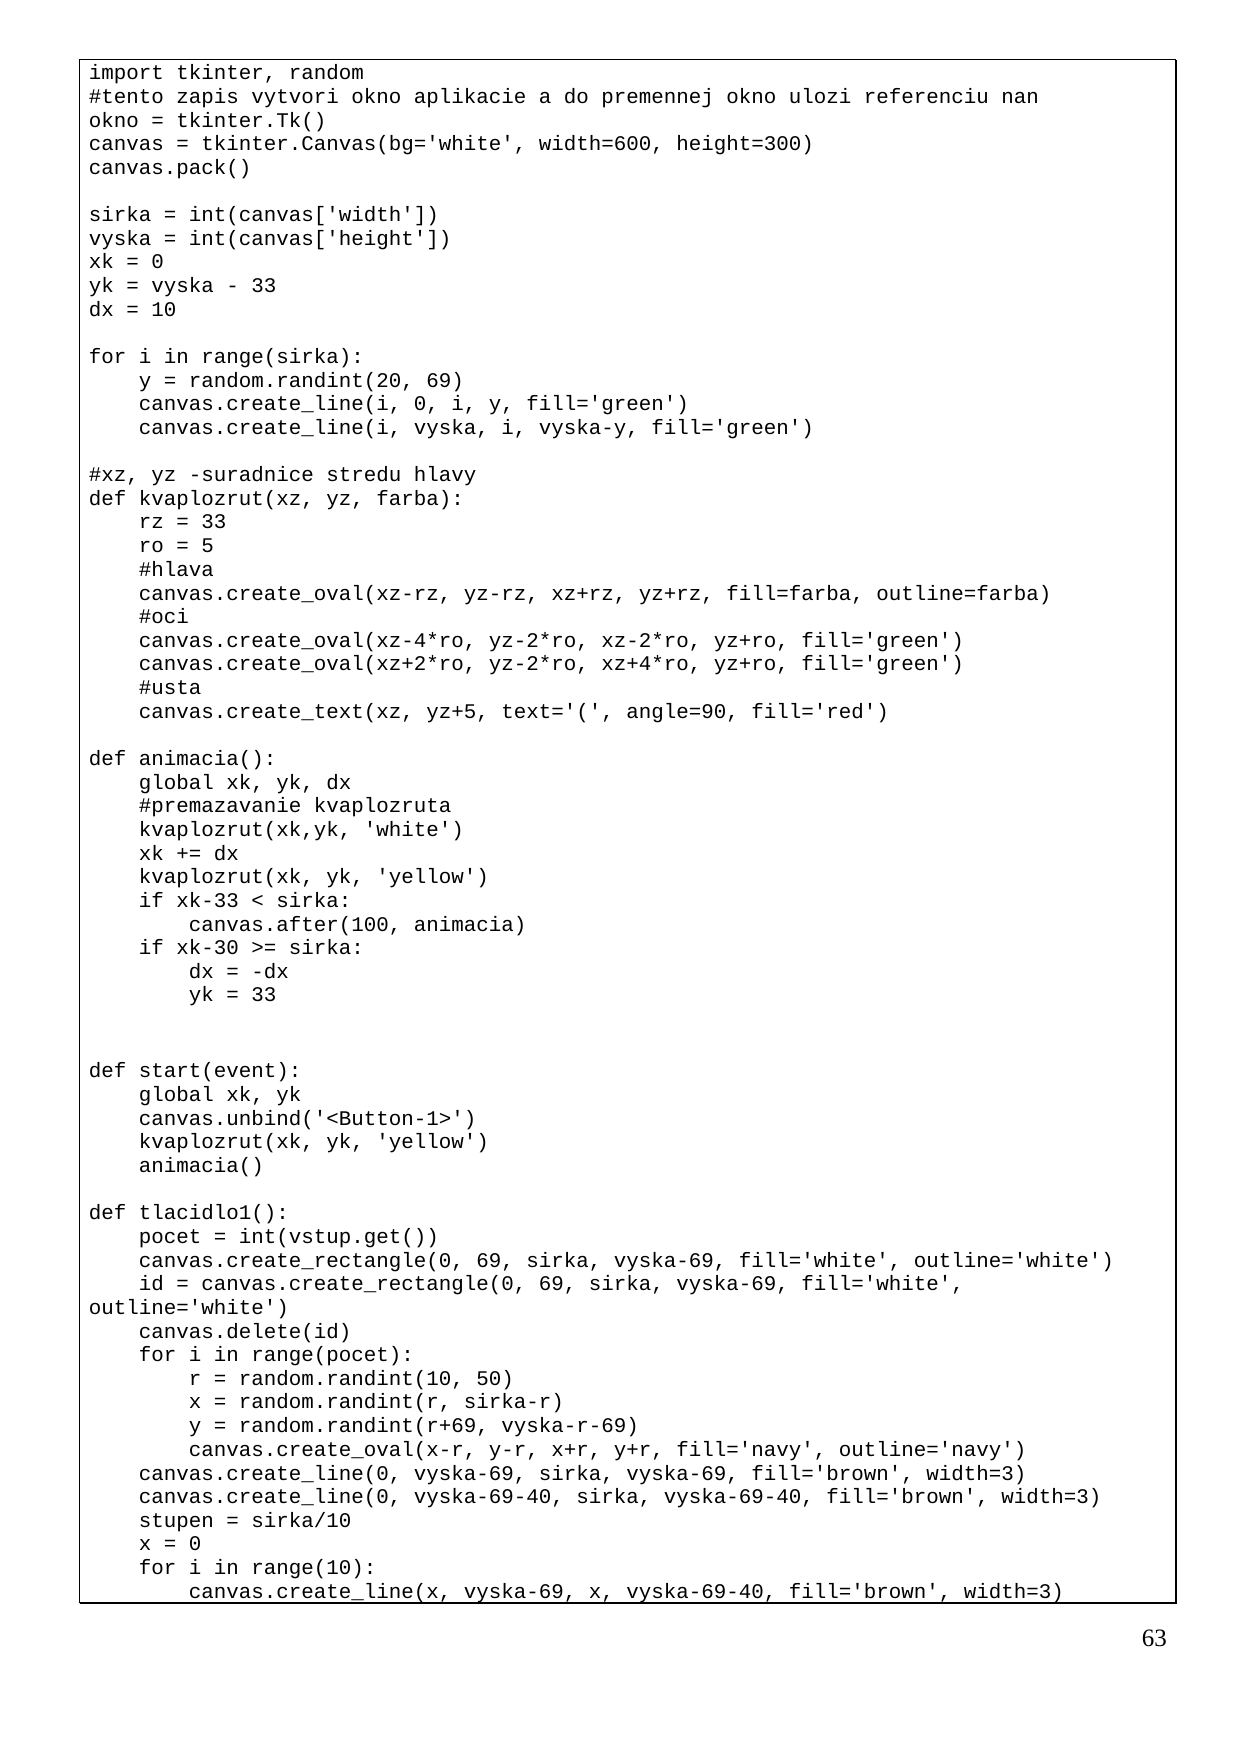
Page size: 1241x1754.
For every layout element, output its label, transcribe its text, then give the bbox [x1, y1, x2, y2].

text yk = vyska - 33 [89, 275, 1167, 299]
text xk += dx [89, 843, 1167, 866]
text global xk, yk [89, 1084, 1167, 1108]
text canvas.delete(id) [89, 1321, 1167, 1344]
text animacia() [89, 1155, 1167, 1179]
text vyska = int(canvas['height']) [89, 228, 1167, 251]
text x = 0 [89, 1533, 1167, 1557]
text for i in range(10): [89, 1557, 1167, 1581]
text canvas.after(100, animacia) [89, 913, 1167, 937]
text canvas.unbind('<Button-1>') [89, 1108, 1167, 1131]
text id = canvas.create_rectangle(0, 69, sirka, vyska-69, fill='white', outline='white') [89, 1273, 1167, 1321]
text y = random.randint(r+69, vyska-r-69) [89, 1415, 1167, 1439]
text #xz, yz -suradnice stredu hlavy [89, 464, 1167, 488]
text canvas.create_oval(xz+2*ro, yz-2*ro, xz+4*ro, yz+ro, fill='green') [89, 653, 1167, 677]
text canvas.create_oval(x-r, y-r, x+r, y+r, fill='navy', outline='navy') [89, 1439, 1167, 1462]
text def start(event): [89, 1061, 1167, 1084]
text rz = 33 [89, 512, 1167, 535]
text canvas.create_line(i, vyska, i, vyska-y, fill='green') [89, 417, 1167, 441]
text dx = -dx [89, 961, 1167, 984]
text for i in range(pocet): [89, 1344, 1167, 1368]
text if xk-30 >= sirka: [89, 937, 1167, 961]
text canvas.create_line(x, vyska-69, x, vyska-69-40, fill='brown', width=3) [89, 1581, 1167, 1602]
text kvaplozrut(xk, yk, 'yellow') [89, 866, 1167, 890]
text pocet = int(vstup.get()) [89, 1226, 1167, 1250]
text canvas.create_oval(xz-4*ro, yz-2*ro, xz-2*ro, yz+ro, fill='green') [89, 630, 1167, 653]
text r = random.randint(10, 50) [89, 1368, 1167, 1392]
text #hlava [89, 559, 1167, 582]
text canvas.create_line(0, vyska-69-40, sirka, vyska-69-40, fill='brown', width=3) [89, 1486, 1167, 1510]
text okno = tkinter.Tk() [89, 109, 1167, 133]
text kvaplozrut(xk, yk, 'yellow') [89, 1131, 1167, 1155]
text def tlacidlo1(): [89, 1202, 1167, 1226]
text stupen = sirka/10 [89, 1510, 1167, 1533]
text import tkinter, random [80, 60, 1175, 86]
text def animacia(): [89, 748, 1167, 772]
text canvas.create_line(i, 0, i, y, fill='green') [89, 393, 1167, 417]
text canvas = tkinter.Canvas(bg='white', width=600, height=300) [89, 133, 1167, 157]
text kvaplozrut(xk,yk, 'white') [89, 819, 1167, 843]
text #premazavanie kvaplozruta [89, 795, 1167, 819]
text #tento zapis vytvori okno aplikacie a do premennej okno ulozi referenciu nan [89, 86, 1167, 109]
text canvas.create_oval(xz-rz, yz-rz, xz+rz, yz+rz, fill=farba, outline=farba) [89, 582, 1167, 606]
text dx = 10 [89, 299, 1167, 322]
text x = random.randint(r, sirka-r) [89, 1392, 1167, 1415]
text for i in range(sirka): [89, 346, 1167, 370]
text canvas.create_text(xz, yz+5, text='(', angle=90, fill='red') [89, 701, 1167, 724]
text #usta [89, 677, 1167, 701]
text ro = 5 [89, 535, 1167, 559]
text canvas.create_line(0, vyska-69, sirka, vyska-69, fill='brown', width=3) [89, 1462, 1167, 1486]
text y = random.randint(20, 69) [89, 370, 1167, 393]
text canvas.pack() [89, 157, 1167, 181]
text #oci [89, 606, 1167, 630]
text def kvaplozrut(xz, yz, farba): [89, 488, 1167, 512]
text xk = 0 [89, 251, 1167, 275]
text global xk, yk, dx [89, 772, 1167, 795]
text canvas.create_rectangle(0, 69, sirka, vyska-69, fill='white', outline='white') [89, 1250, 1167, 1273]
text if xk-33 < sirka: [89, 890, 1167, 913]
text sirka = int(canvas['width']) [89, 204, 1167, 228]
text yk = 33 [89, 984, 1167, 1008]
